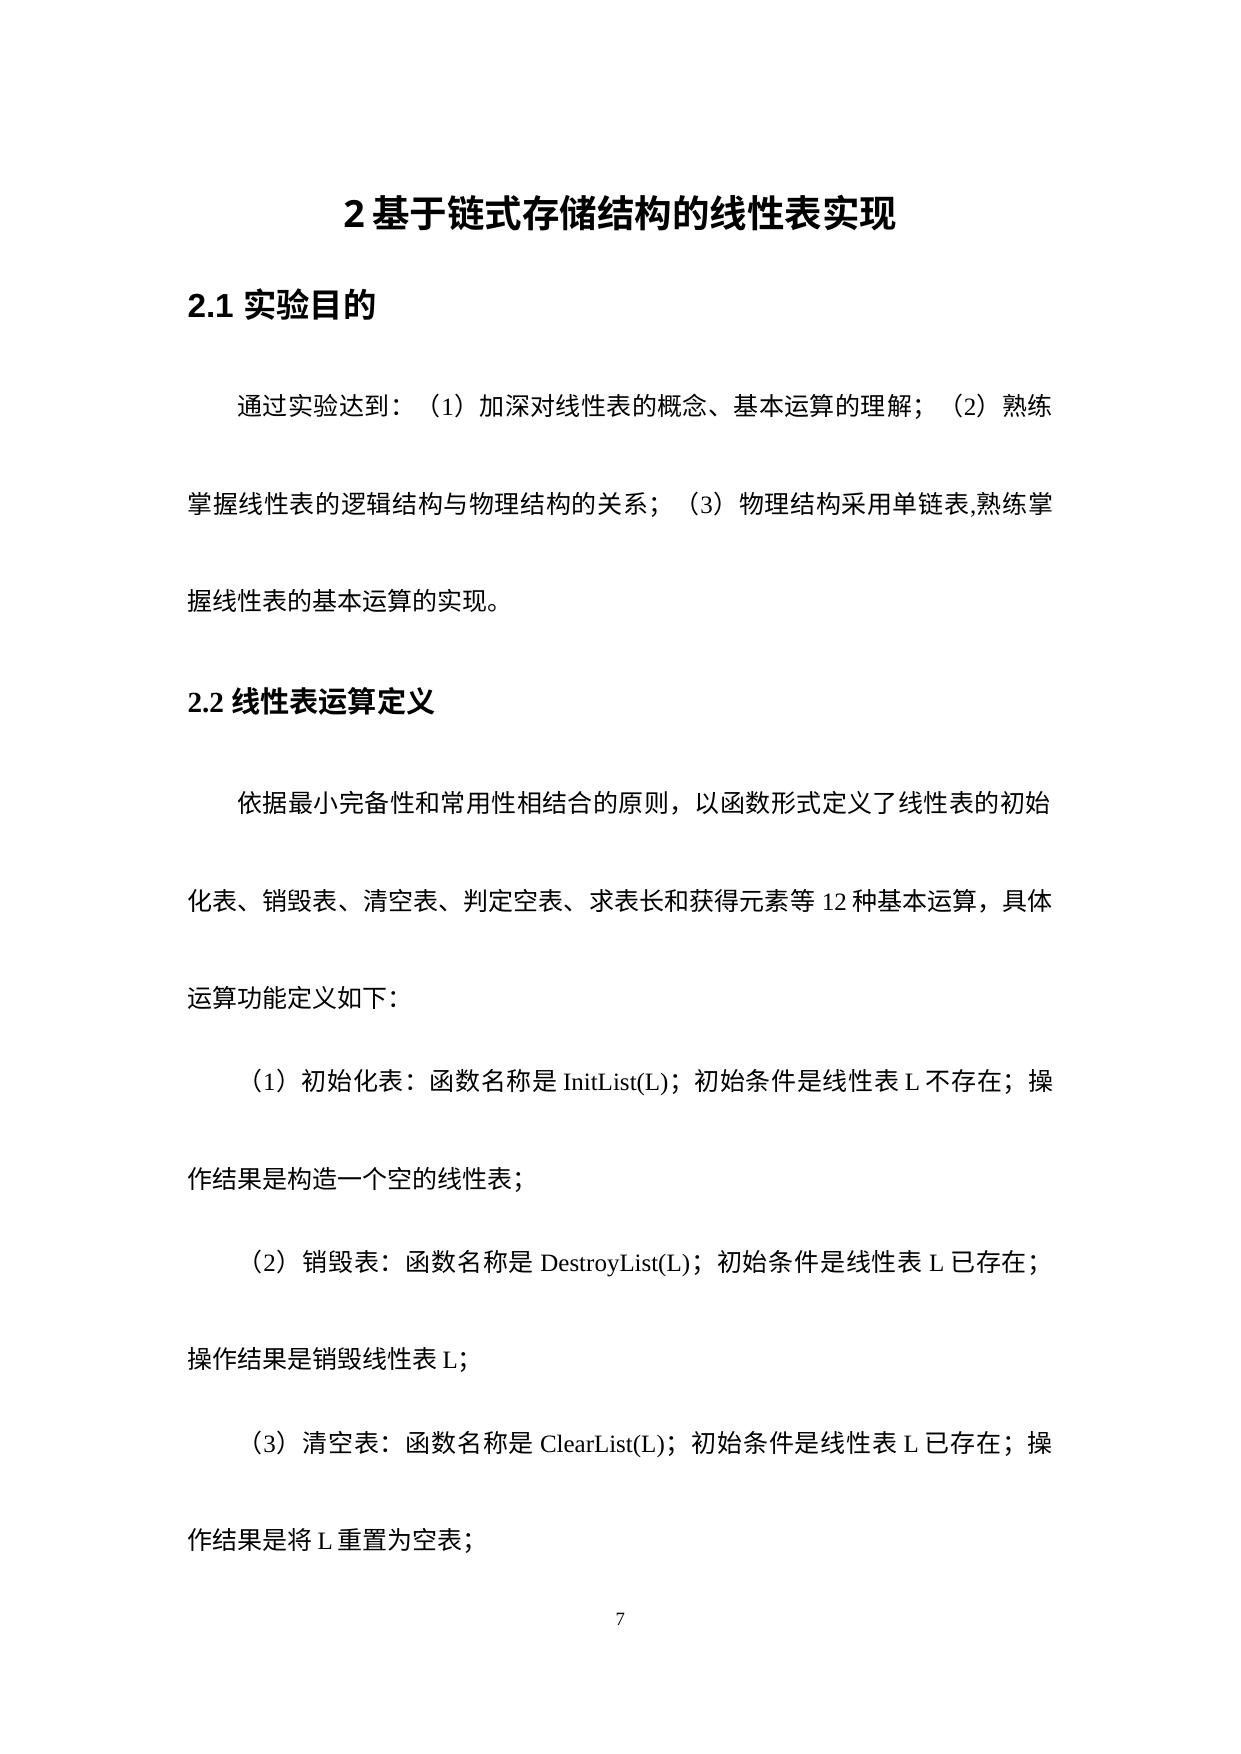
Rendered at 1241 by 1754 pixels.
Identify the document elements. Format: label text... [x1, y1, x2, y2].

subtitle 2基于链式存储结构的线性表实现 [187, 178, 1053, 243]
text （1）初始化表：函数名称是InitList(L)；初始条件是线性表L不存在；操作结果是构造一个空的线性表； [187, 1047, 1053, 1210]
text （3）清空表：函数名称是ClearList(L)；初始条件是线性表L已存在；操作结果是将L重置为空表； [187, 1409, 1053, 1571]
subtitle 2.2 线性表运算定义 [187, 667, 1053, 732]
text 依据最小完备性和常用性相结合的原则，以函数形式定义了线性表的初始化表、销毁表、清空表、判定空表、求表长和获得元素等12种基本运算，具体运算功能定义如下： [187, 769, 1053, 1029]
text （2）销毁表：函数名称是DestroyList(L)；初始条件是线性表L已存在；操作结果是销毁线性表L； [187, 1228, 1053, 1391]
subtitle 2.1 实验目的 [187, 270, 1053, 335]
text 通过实验达到：（1）加深对线性表的概念、基本运算的理解；（2）熟练掌握线性表的逻辑结构与物理结构的关系；（3）物理结构采用单链表,熟练掌握线性表的基本运算的实现。 [187, 372, 1053, 632]
